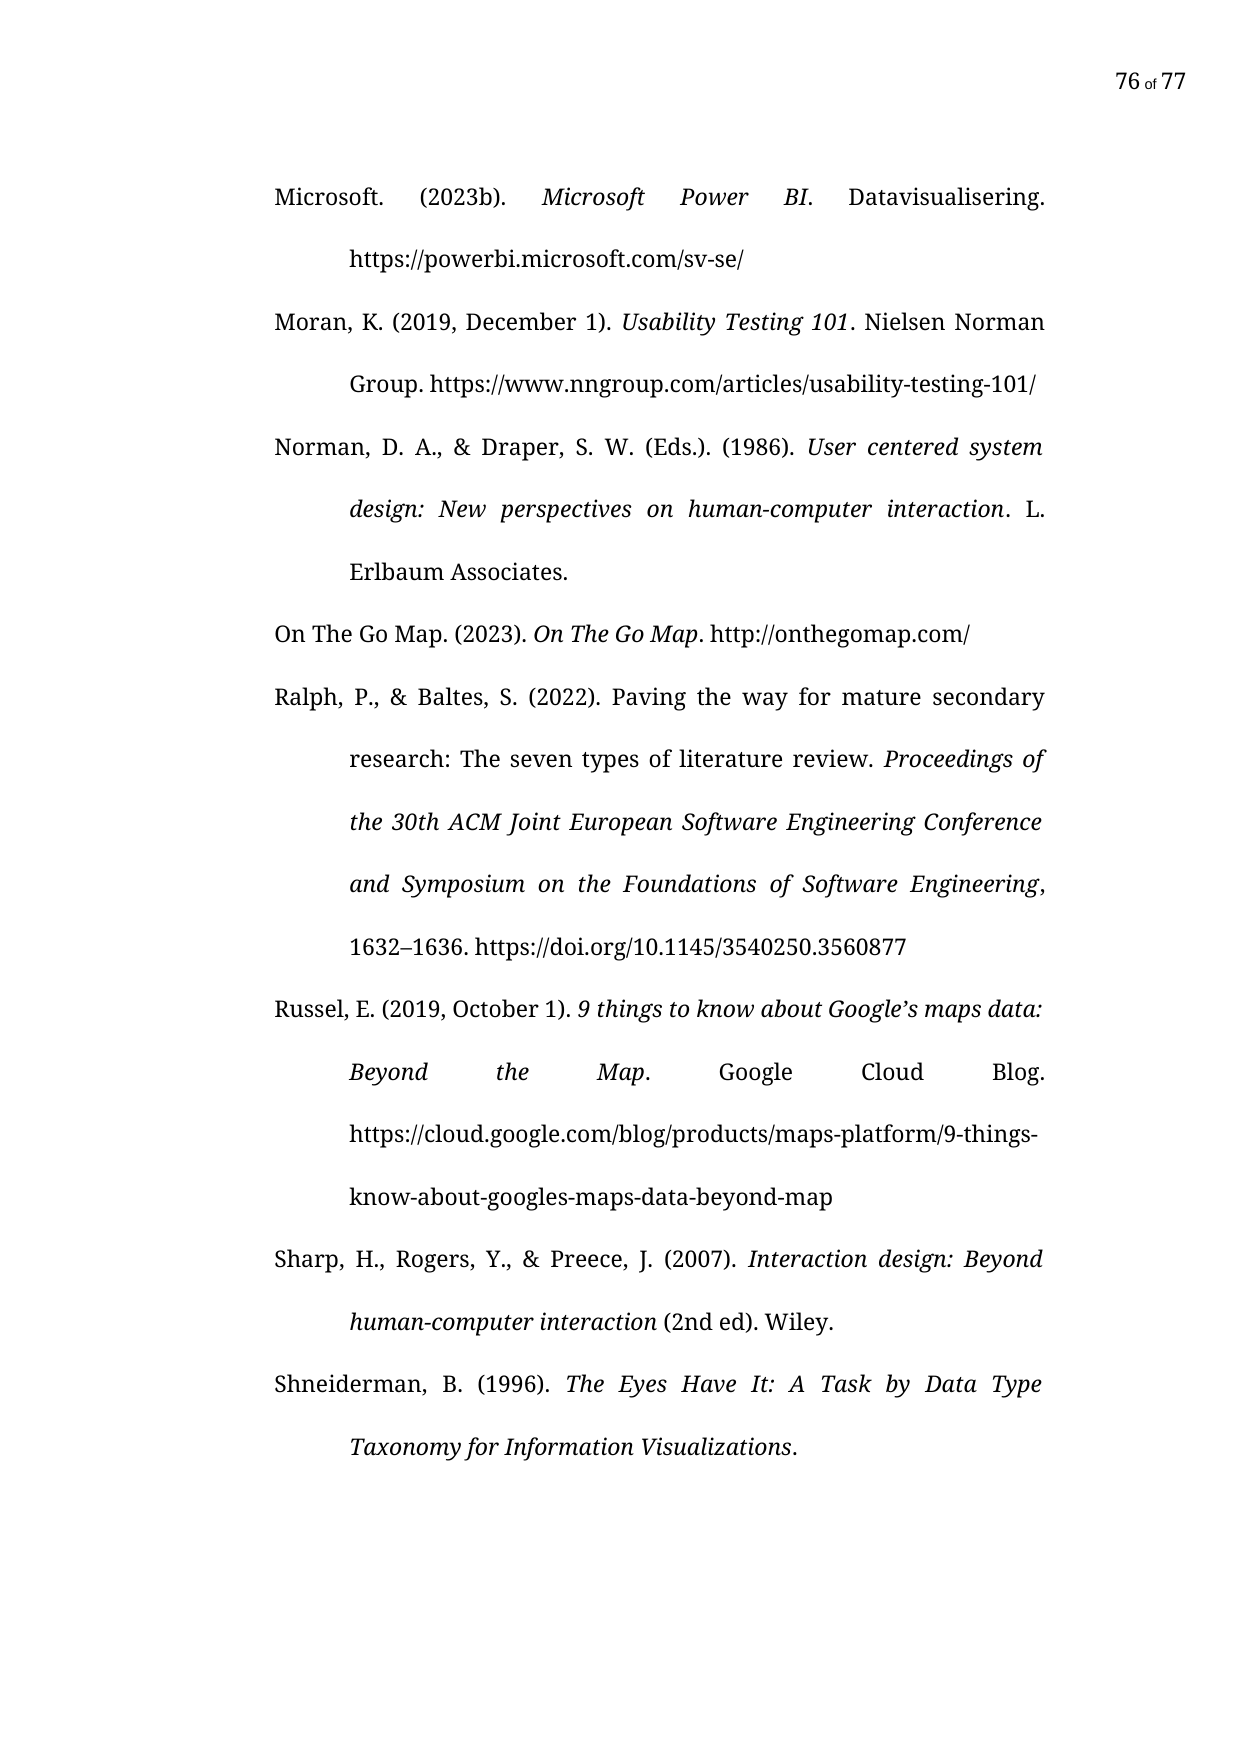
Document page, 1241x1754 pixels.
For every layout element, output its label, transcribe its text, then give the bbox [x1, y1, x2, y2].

text Ralph, P., & Baltes, S. (2022). Paving the way for mature secondary research: The seven types of literature review. Proceedings of the 30th ACM Joint European Software Engineering Conference and Symposium on the Foundations of Software Engineering, 1632–1636. https://doi.org/10.1145/3540250.3560877 [274, 681, 1045, 962]
text Moran, K. (2019, December 1). Usability Testing 101. Nielsen Norman Group. https://www.nngroup.com/articles/usability-testing-101/ [274, 306, 1045, 399]
text Sharp, H., Rogers, Y., & Preece, J. (2007). Interaction design: Beyond human-computer interaction (2nd ed). Wiley. [274, 1243, 1045, 1337]
text Shneiderman, B. (1996). The Eyes Have It: A Task by Data Type Taxonomy for Information Visualizations. [274, 1368, 1045, 1462]
text Norman, D. A., & Draper, S. W. (Eds.). (1986). User centered system design: New perspectives on human-computer interaction. L. Erlbaum Associates. [274, 431, 1045, 587]
text Microsoft. (2023b). Microsoft Power BI. Datavisualisering. https://powerbi.microsoft.com/sv-se/ [274, 181, 1045, 274]
text Russel, E. (2019, October 1). 9 things to know about Google’s maps data: Beyond the Map. Google Cloud Blog. https://cloud.google.com/blog/products/maps-platform/9-things-know-about-googles-maps-data-beyond-map [274, 993, 1045, 1212]
text On The Go Map. (2023). On The Go Map. http://onthegomap.com/ [274, 618, 1045, 649]
